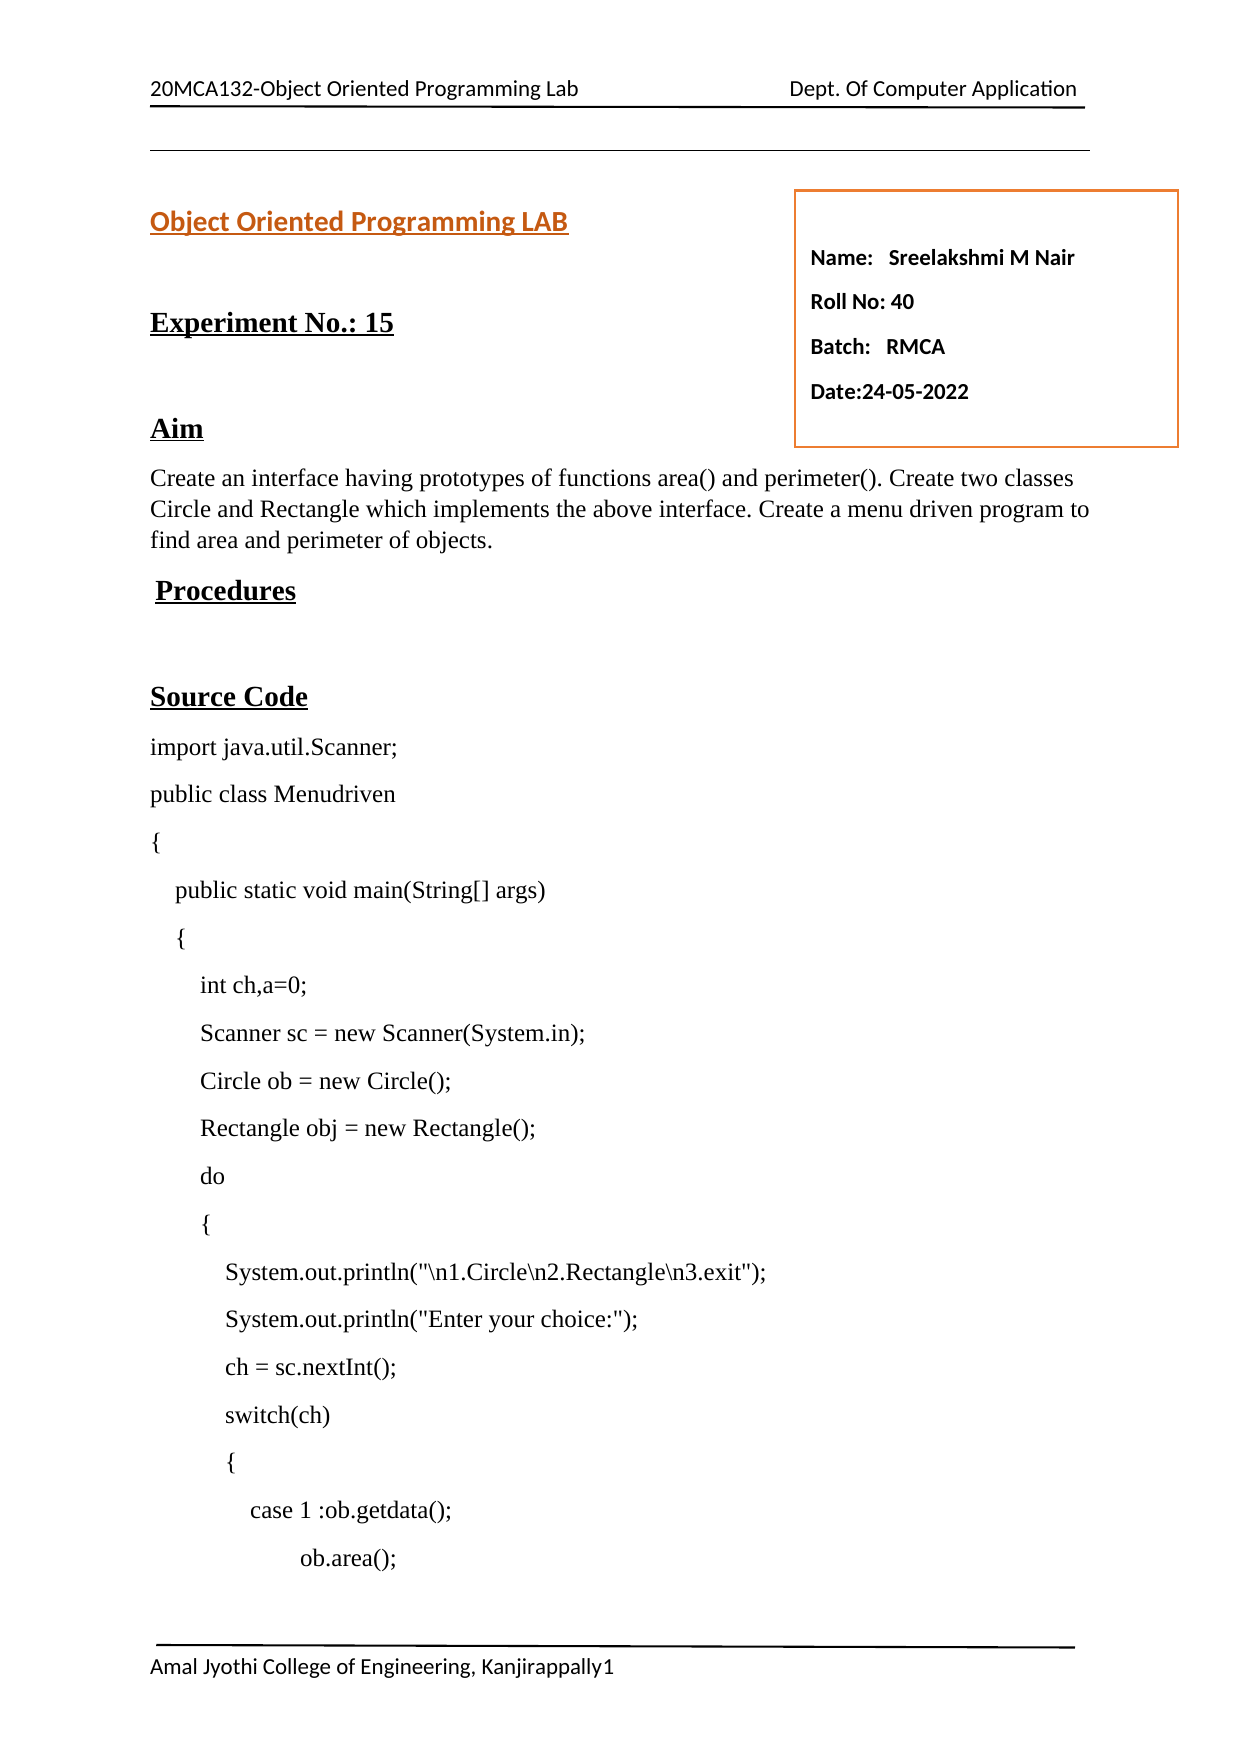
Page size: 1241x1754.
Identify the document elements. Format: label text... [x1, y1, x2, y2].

text public static void main(String[] args) [150, 875, 1090, 904]
text Object Oriented Programming LAB [150, 203, 794, 239]
text Aim [150, 411, 794, 444]
text ch = sc.nextInt(); [150, 1352, 1090, 1381]
text Circle ob = new Circle(); [150, 1066, 1090, 1094]
text case 1 :ob.getdata(); [150, 1495, 1090, 1524]
text System.out.println("\n1.Circle\n2.Rectangle\n3.exit"); [150, 1257, 1090, 1285]
text ob.area(); [150, 1543, 1090, 1572]
text int ch,a=0; [150, 970, 1090, 999]
text Rectangle obj = new Rectangle(); [150, 1113, 1090, 1142]
text { [150, 1209, 1090, 1238]
text Create an interface having prototypes of functions area() and perimeter(). Create two classes Circle and Rectangle which implements the above interface. Create a menu driven program to find area and perimeter of objects. [150, 463, 1090, 554]
text do [150, 1161, 1090, 1190]
text public class Menudriven [150, 779, 1090, 808]
text { [150, 827, 1090, 856]
text Experiment No.: 15 [150, 305, 794, 339]
text System.out.println("Enter your choice:"); [150, 1304, 1090, 1333]
text Procedures [150, 573, 1090, 607]
text switch(ch) [150, 1400, 1090, 1428]
text { [150, 1447, 1090, 1476]
text import java.util.Scanner; [150, 732, 1090, 761]
text Scanner sc = new Scanner(System.in); [150, 1018, 1090, 1047]
text Source Code [150, 679, 1090, 712]
text { [150, 923, 1090, 951]
